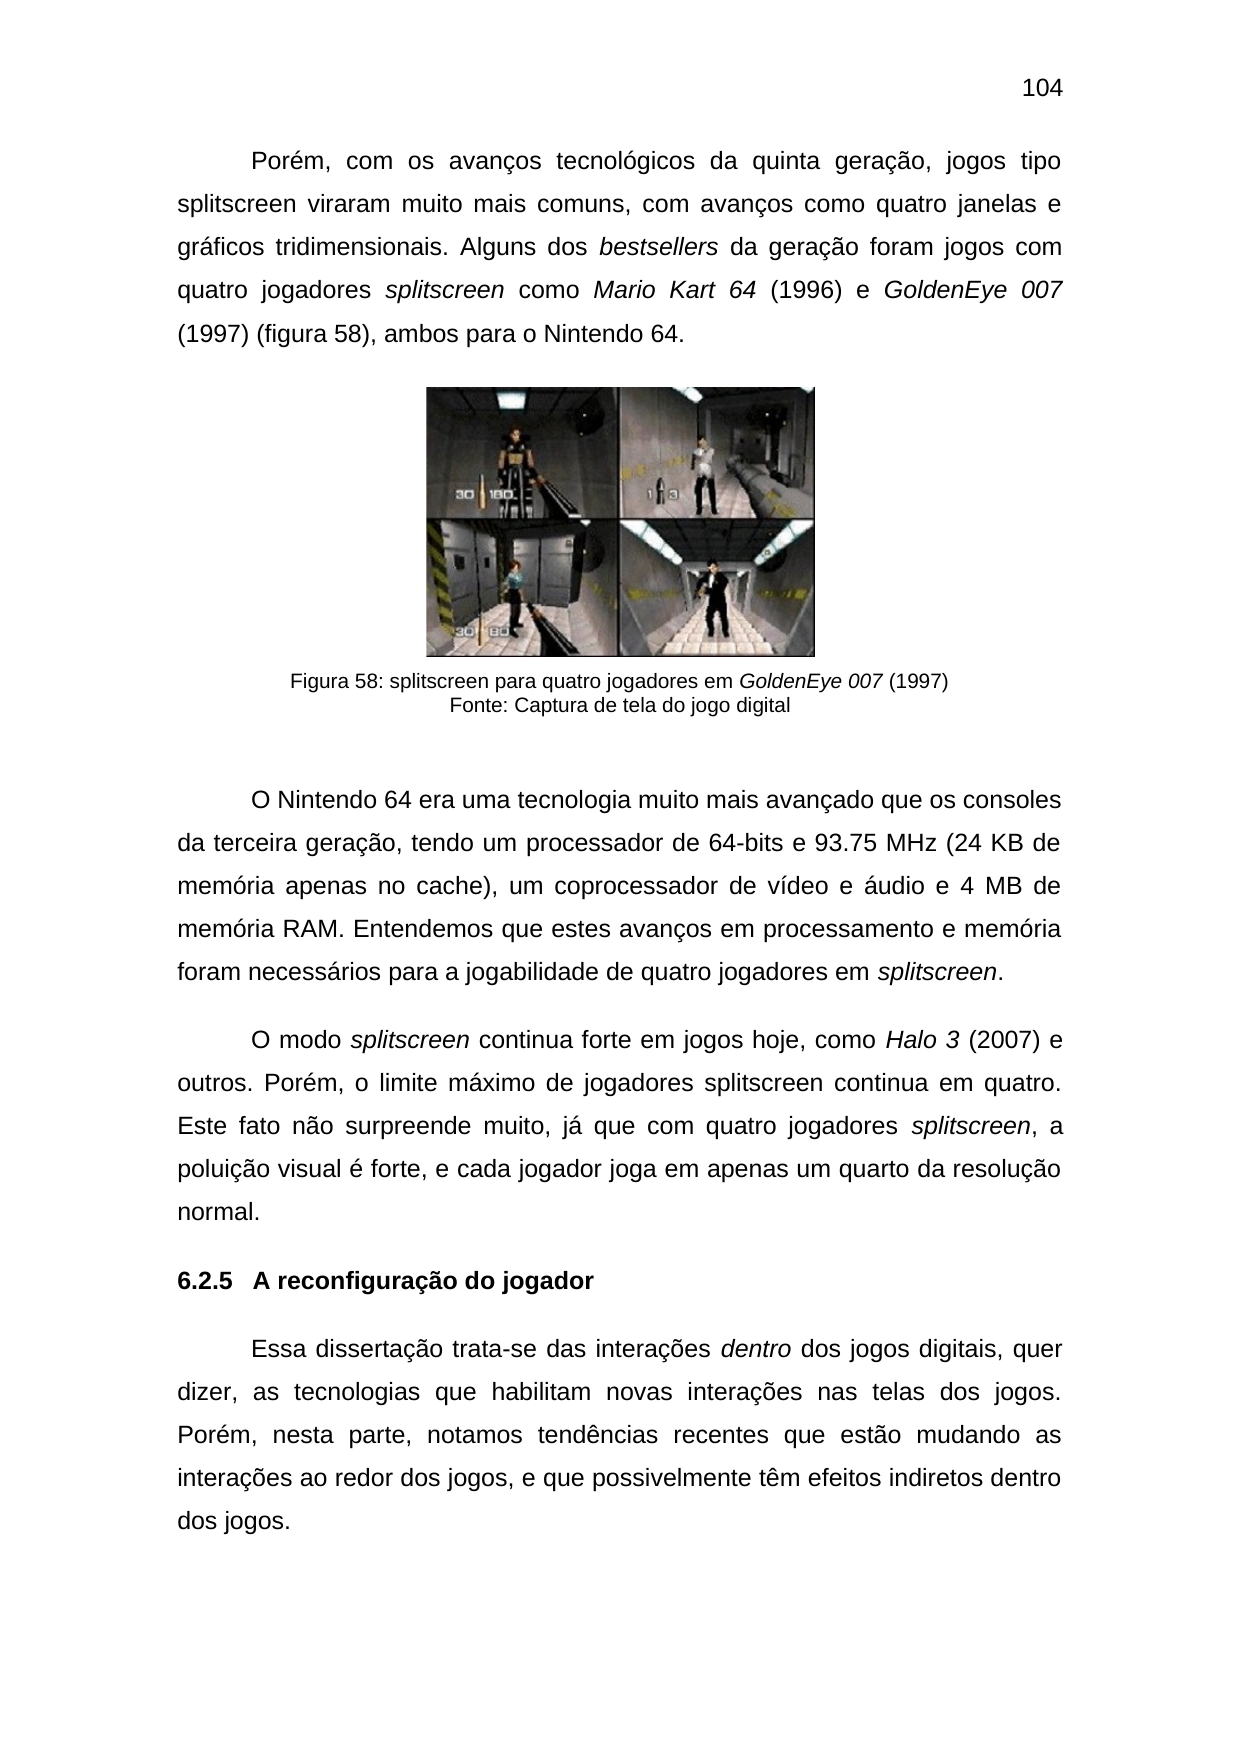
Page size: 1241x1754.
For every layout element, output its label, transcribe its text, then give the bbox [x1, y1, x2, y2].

text Porém, com os avanços tecnológicos da quinta geração, jogos tipo splitscreen viraram muito mais comuns, com avanços como quatro janelas e gráficos tridimensionais. Alguns dos bestsellers da geração foram jogos com quatro jogadores splitscreen como Mario Kart 64 (1996) e GoldenEye 007 (1997) (figura 58), ambos para o Nintendo 64. [177, 146, 1063, 347]
text Essa dissertação trata-se das interações dentro dos jogos digitais, quer dizer, as tecnologias que habilitam novas interações nas telas dos jogos. Porém, nesta parte, notamos tendências recentes que estão mudando as interações ao redor dos jogos, e que possivelmente têm efeitos indiretos dentro dos jogos. [177, 1334, 1063, 1535]
text O Nintendo 64 era uma tecnologia muito mais avançado que os consoles da terceira geração, tendo um processador de 64-bits e 93.75 MHz (24 KB de memória apenas no cache), um coprocessador de vídeo e áudio e 4 MB de memória RAM. Entendemos que estes avanços em processamento e memória foram necessários para a jogabilidade de quatro jogadores em splitscreen. [177, 785, 1063, 986]
picture [426, 387, 815, 657]
text O modo splitscreen continua forte em jogos hoje, como Halo 3 (2007) e outros. Porém, o limite máximo de jogadores splitscreen continua em quatro. Este fato não surpreende muito, já que com quatro jogadores splitscreen, a poluição visual é forte, e cada jogador joga em apenas um quarto da resolução normal. [177, 1025, 1063, 1226]
subtitle A reconfiguração do jogador [177, 1266, 1078, 1294]
